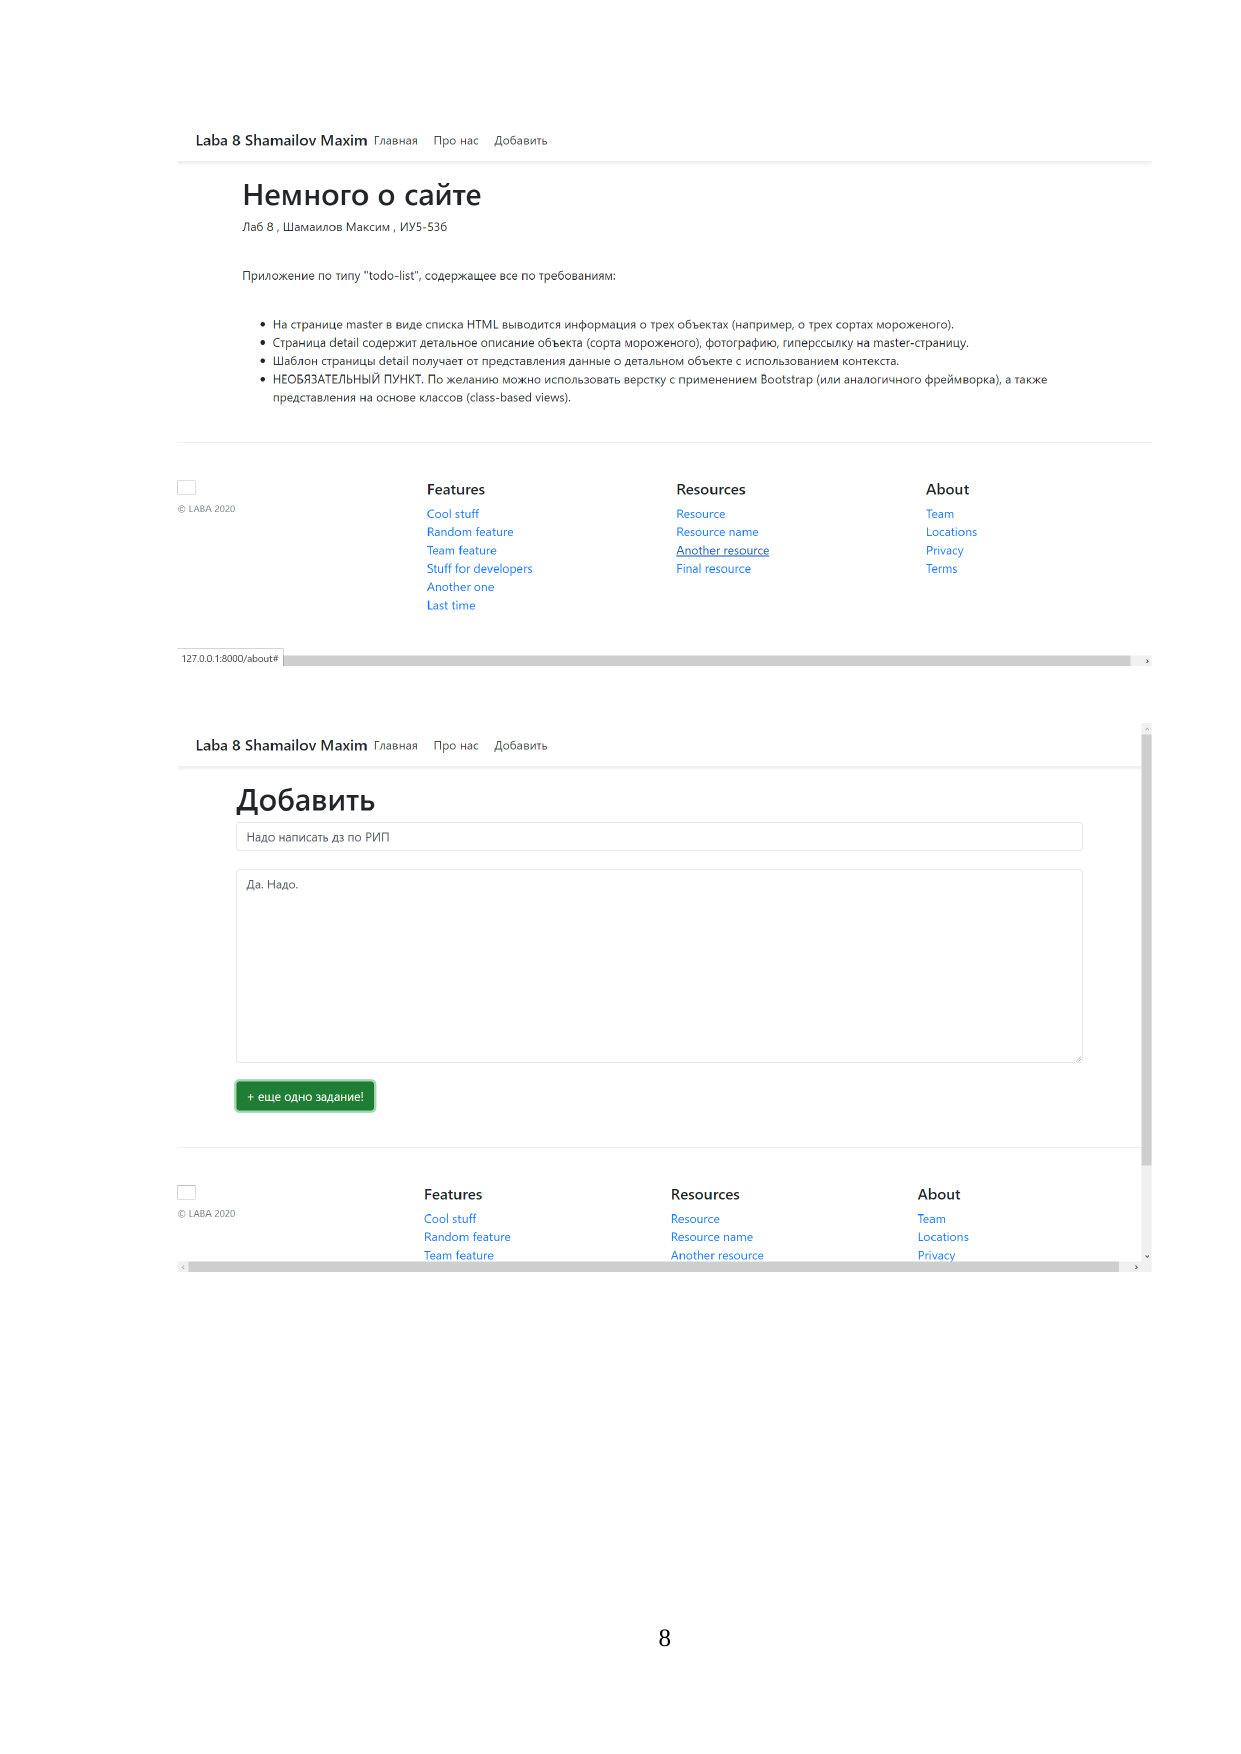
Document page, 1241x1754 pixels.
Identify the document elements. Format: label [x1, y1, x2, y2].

picture [177, 118, 1152, 666]
picture [177, 723, 1152, 1272]
